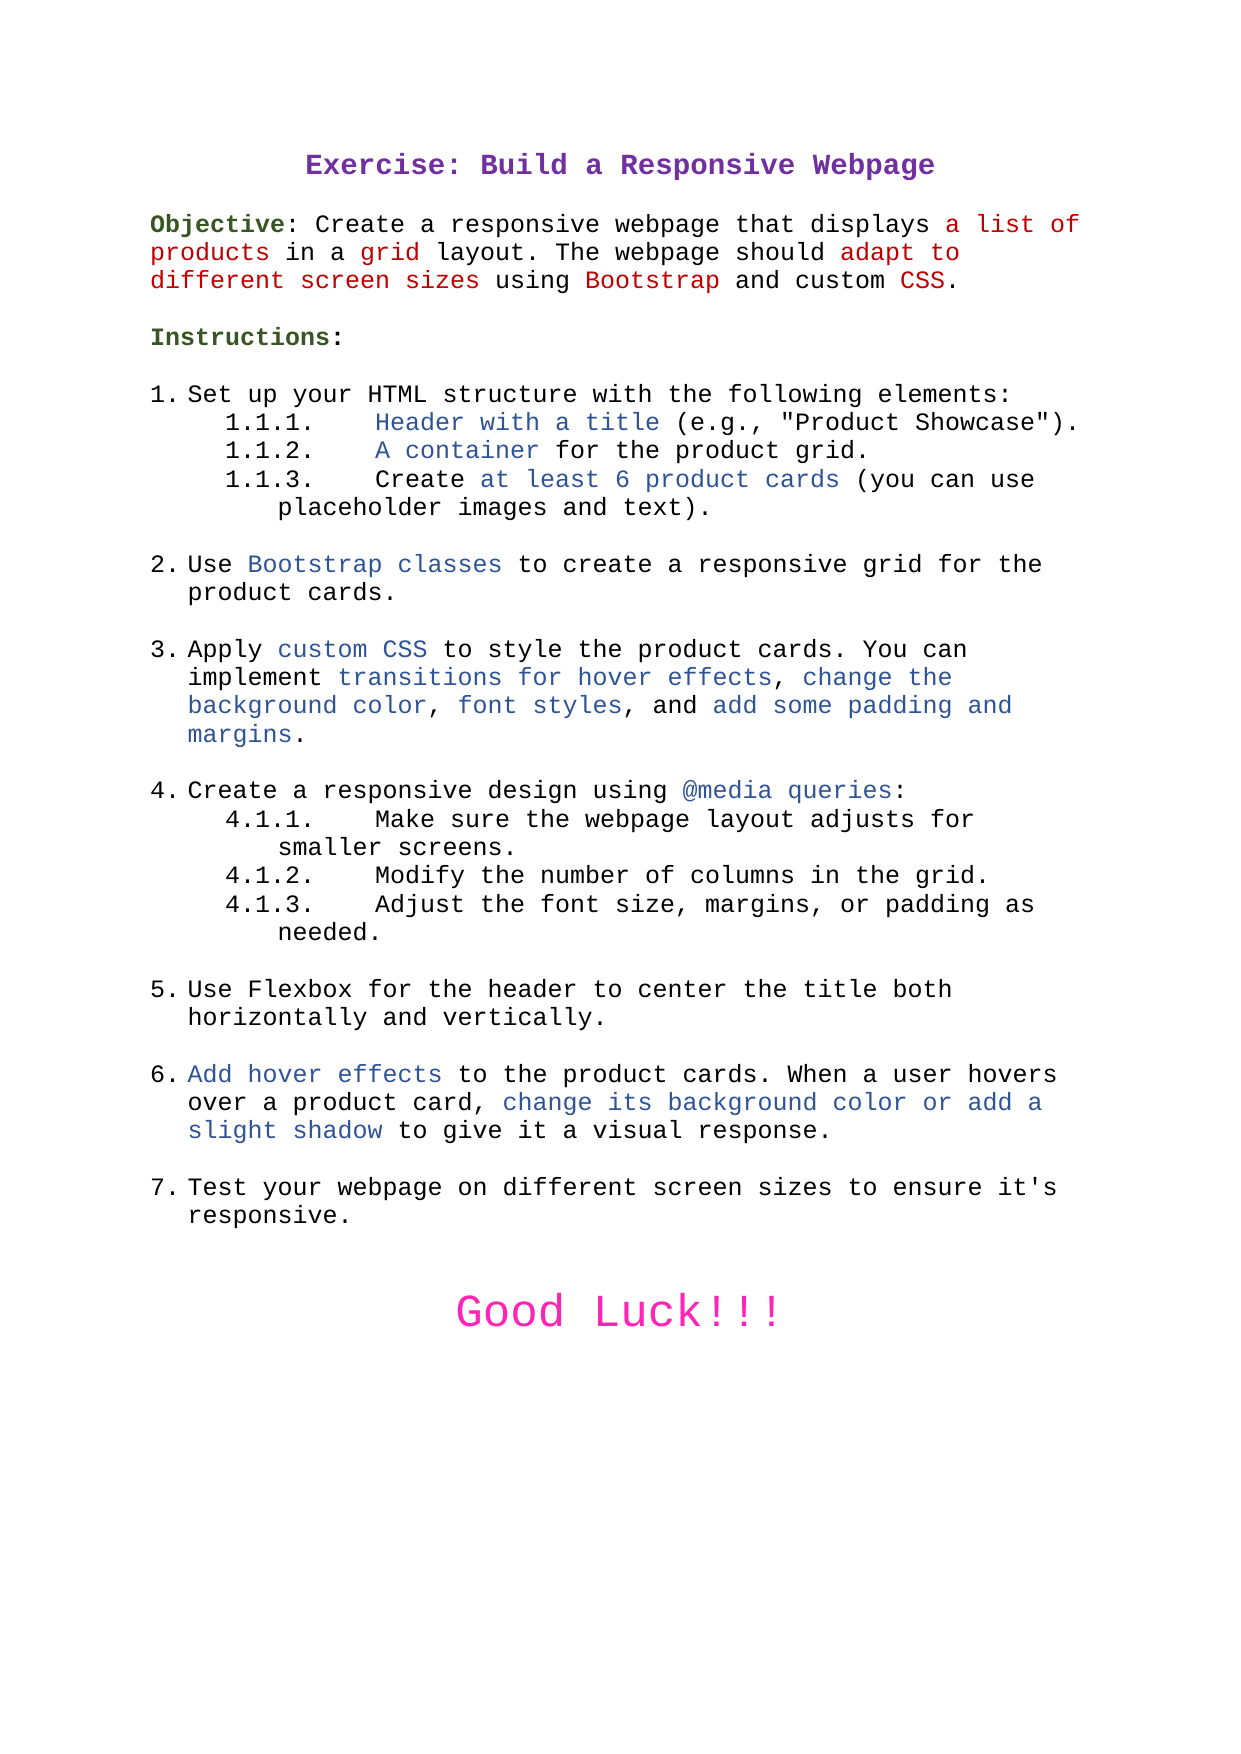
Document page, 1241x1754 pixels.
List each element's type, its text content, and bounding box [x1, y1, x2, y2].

text Good Luck!!! [150, 1288, 1090, 1340]
list A container for the product grid. [225, 438, 1090, 466]
list Set up your HTML structure with the following elements: [150, 381, 1090, 410]
text Objective: Create a responsive webpage that displays a list of products in a grid layout. The webpage should adapt to different screen sizes using Bootstrap and custom CSS. [150, 211, 1090, 296]
text Exercise: Build a Responsive Webpage [150, 150, 1090, 183]
list Modify the number of columns in the grid. [225, 863, 1090, 891]
list Header with a title (e.g., "Product Showcase"). [225, 410, 1090, 438]
list Apply custom CSS to style the product cards. You can implement transitions for hover effects, change the background color, font styles, and add some padding and margins. [150, 636, 1090, 750]
list Create at least 6 product cards (you can use placeholder images and text). [225, 466, 1090, 523]
list Test your webpage on different screen sizes to ensure it's responsive. [150, 1175, 1090, 1231]
list Add hover effects to the product cards. When a user hovers over a product card, change its background color or add a slight shadow to give it a visual response. [150, 1061, 1090, 1146]
list Use Flexbox for the header to center the title both horizontally and vertically. [150, 976, 1090, 1033]
text Instructions: [150, 325, 1090, 353]
list Make sure the webpage layout adjusts for smaller screens. [225, 806, 1090, 863]
list Create a responsive design using @media queries: [150, 778, 1090, 806]
list Use Bootstrap classes to create a responsive grid for the product cards. [150, 551, 1090, 608]
list Adjust the font size, margins, or padding as needed. [225, 891, 1090, 948]
